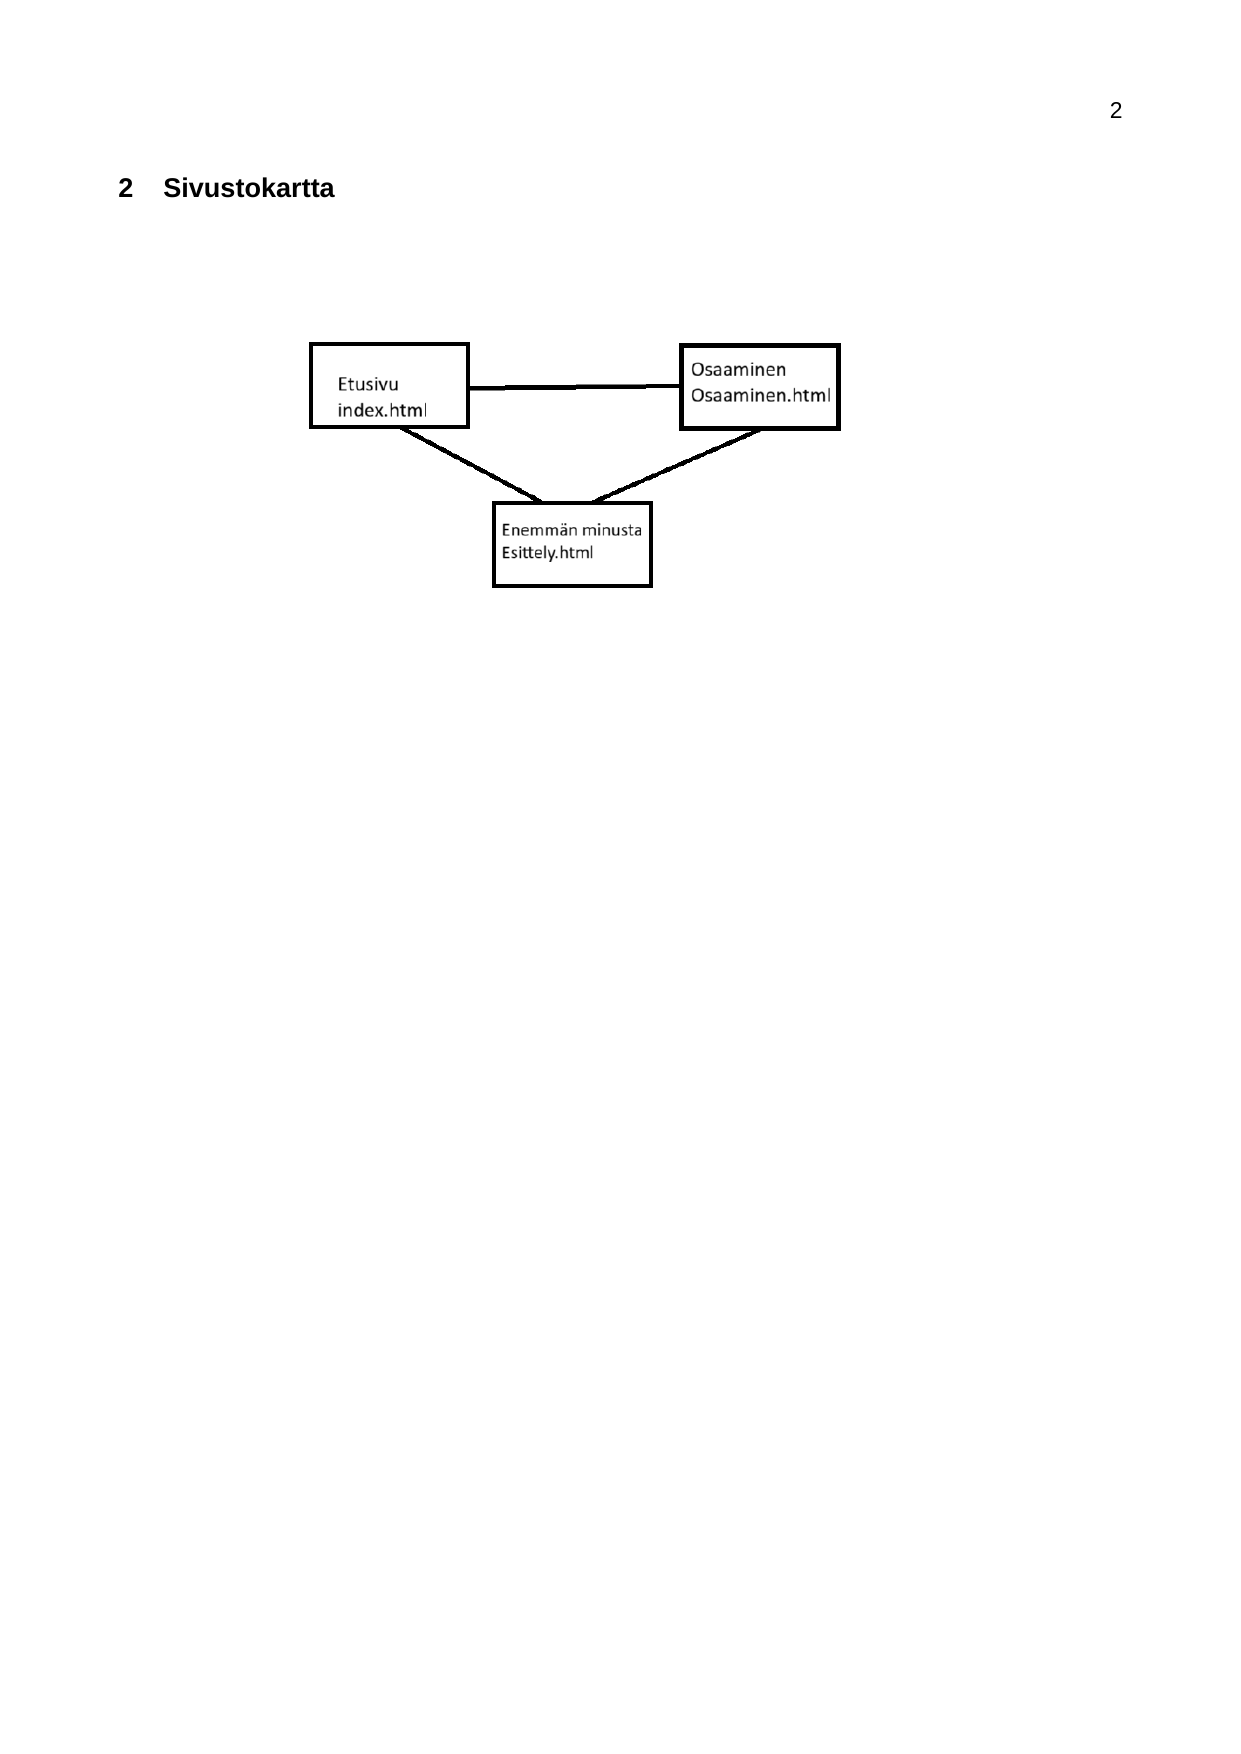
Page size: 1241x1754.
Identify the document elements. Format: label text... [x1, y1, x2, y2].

picture [118, 246, 1123, 812]
subtitle Sivustokartta [118, 172, 1122, 204]
